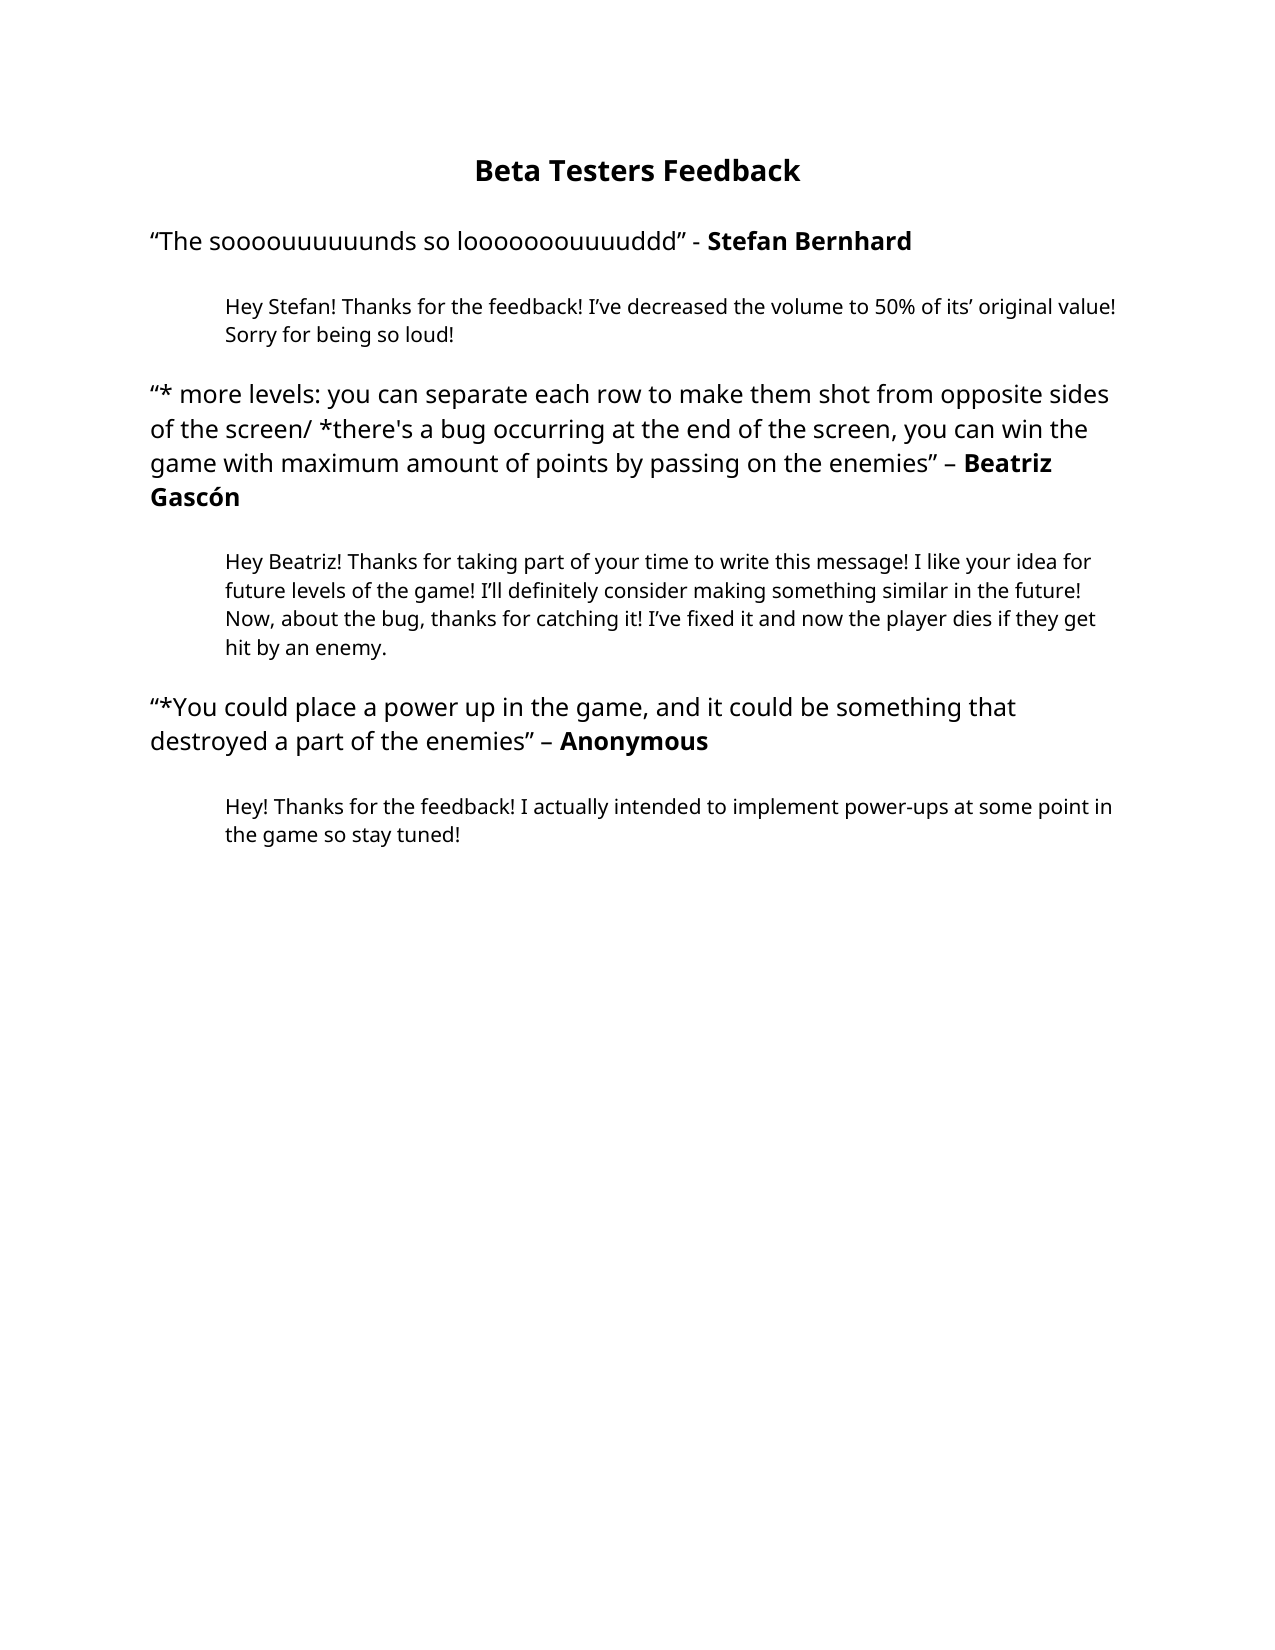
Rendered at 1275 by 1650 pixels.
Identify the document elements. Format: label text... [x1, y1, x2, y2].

text Hey Stefan! Thanks for the feedback! I’ve decreased the volume to 50% of its’ original value! Sorry for being so loud! [225, 292, 1125, 349]
text “*You could place a power up in the game, and it could be something that destroyed a part of the enemies” – Anonymous [150, 690, 1125, 758]
text Beta Testers Feedback [150, 150, 1125, 190]
text “The soooouuuuuunds so looooooouuuuddd” - Stefan Bernhard [150, 224, 1125, 258]
text Hey! Thanks for the feedback! I actually intended to implement power-ups at some point in the game so stay tuned! [225, 792, 1125, 849]
text Hey Beatriz! Thanks for taking part of your time to write this message! I like your idea for future levels of the game! I’ll definitely consider making something similar in the future! Now, about the bug, thanks for catching it! I’ve fixed it and now the player dies if they get hit by an enemy. [225, 547, 1125, 661]
text “* more levels: you can separate each row to make them shot from opposite sides of the screen/ *there's a bug occurring at the end of the screen, you can win the game with maximum amount of points by passing on the enemies” – Beatriz Gascón [150, 377, 1125, 513]
